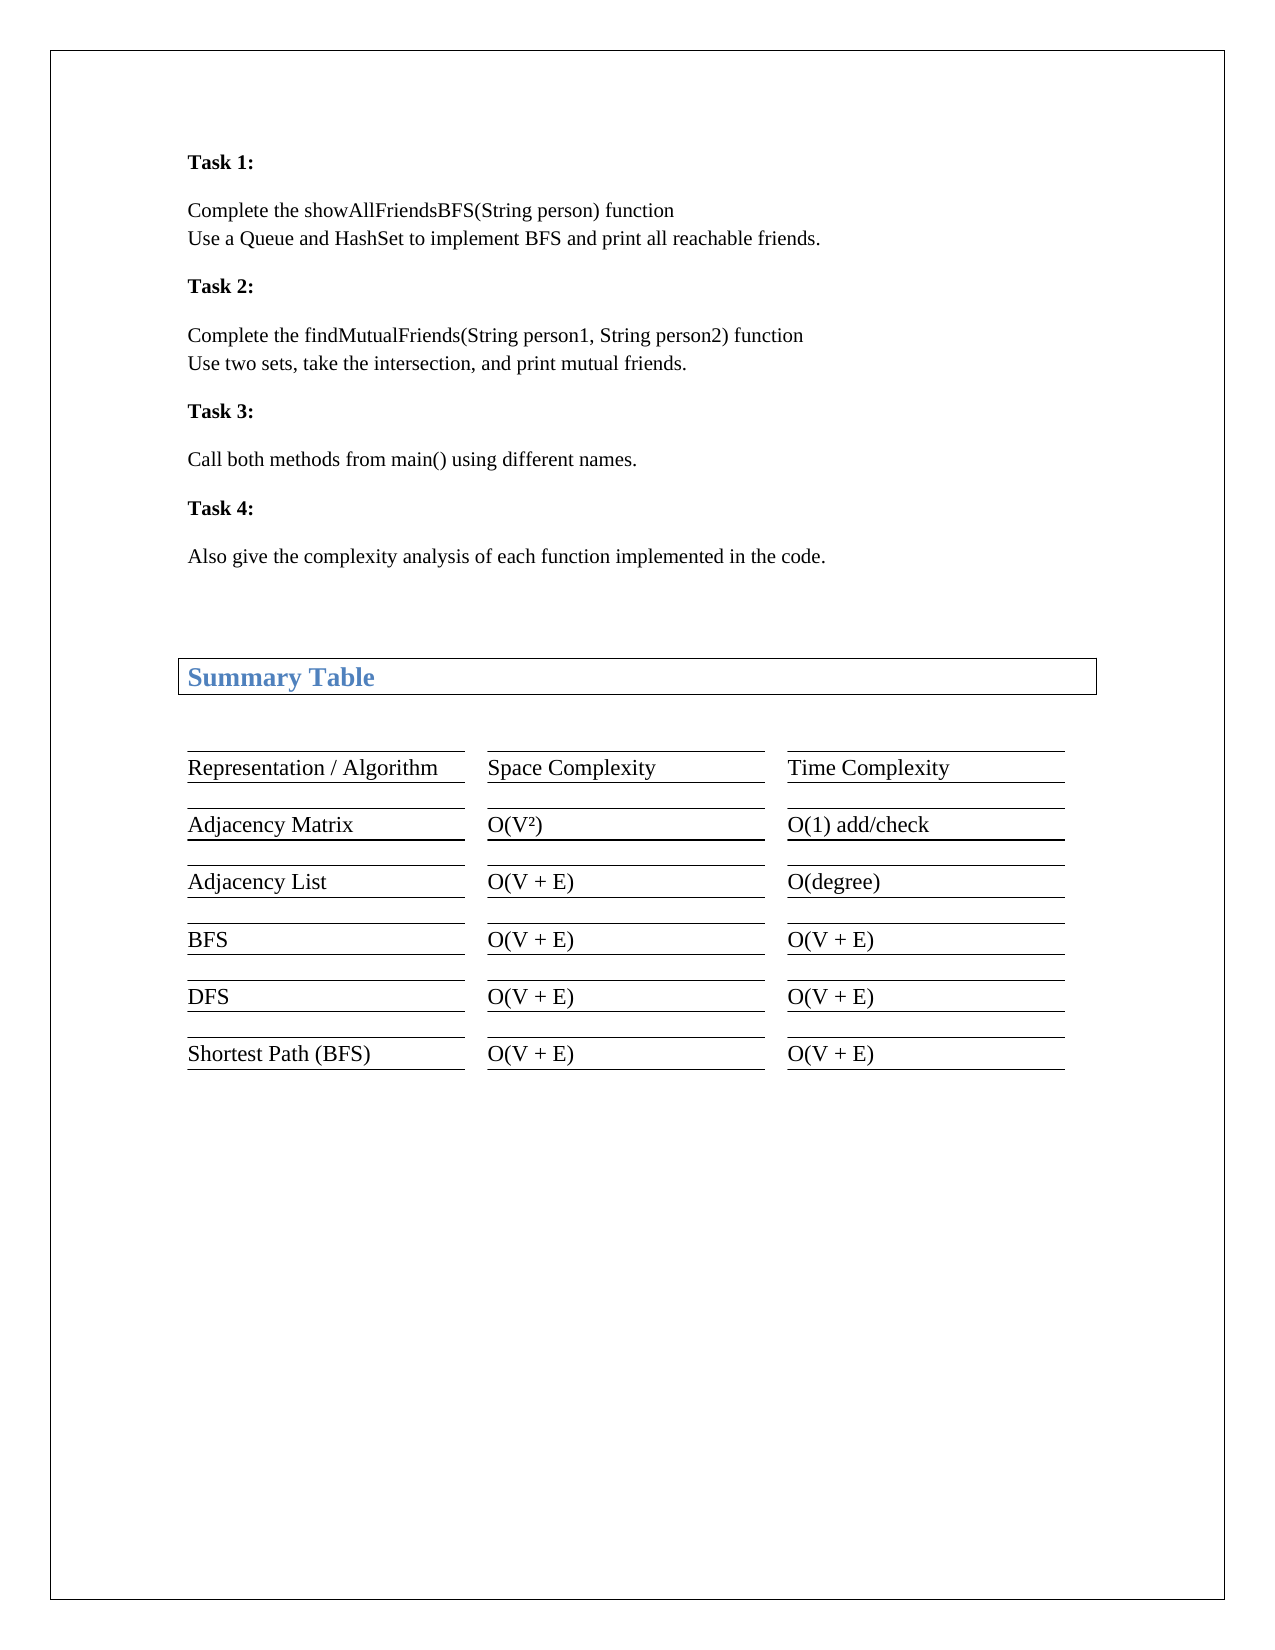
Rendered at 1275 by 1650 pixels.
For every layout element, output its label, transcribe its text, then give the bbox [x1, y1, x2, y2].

text Task 3: [187, 399, 1087, 423]
text Complete the findMutualFriends(String person1, String person2) function Use two sets, take the intersection, and print mutual friends. [187, 323, 1087, 374]
table_cell O(V + E) [476, 980, 776, 1037]
text Task 1: [187, 150, 1087, 174]
table_cell O(V²) [476, 808, 776, 865]
table_cell O(V + E) [476, 1037, 776, 1094]
text Call both methods from main() using different names. [187, 447, 1087, 471]
table_cell O(1) add/check [776, 808, 1076, 865]
text Complete the showAllFriendsBFS(String person) function Use a Queue and HashSet to implement BFS and print all reachable friends. [187, 198, 1087, 250]
table_cell BFS [176, 923, 476, 980]
table_cell O(V + E) [476, 865, 776, 922]
table_cell Adjacency Matrix [176, 808, 476, 865]
table_cell O(degree) [776, 865, 1076, 922]
table_cell DFS [176, 980, 476, 1037]
table_header Time Complexity [776, 751, 1076, 808]
text Task 4: [187, 496, 1087, 520]
table_cell O(V + E) [776, 1037, 1076, 1094]
table_cell O(V + E) [776, 980, 1076, 1037]
subtitle Summary Table [179, 659, 1096, 694]
text Task 2: [187, 274, 1087, 298]
text Also give the complexity analysis of each function implemented in the code. [187, 544, 1087, 568]
table_header Representation / Algorithm [176, 751, 476, 808]
table_cell O(V + E) [776, 923, 1076, 980]
table_cell Shortest Path (BFS) [176, 1037, 476, 1094]
table_cell Adjacency List [176, 865, 476, 922]
table_header Space Complexity [476, 751, 776, 808]
table_cell O(V + E) [476, 923, 776, 980]
